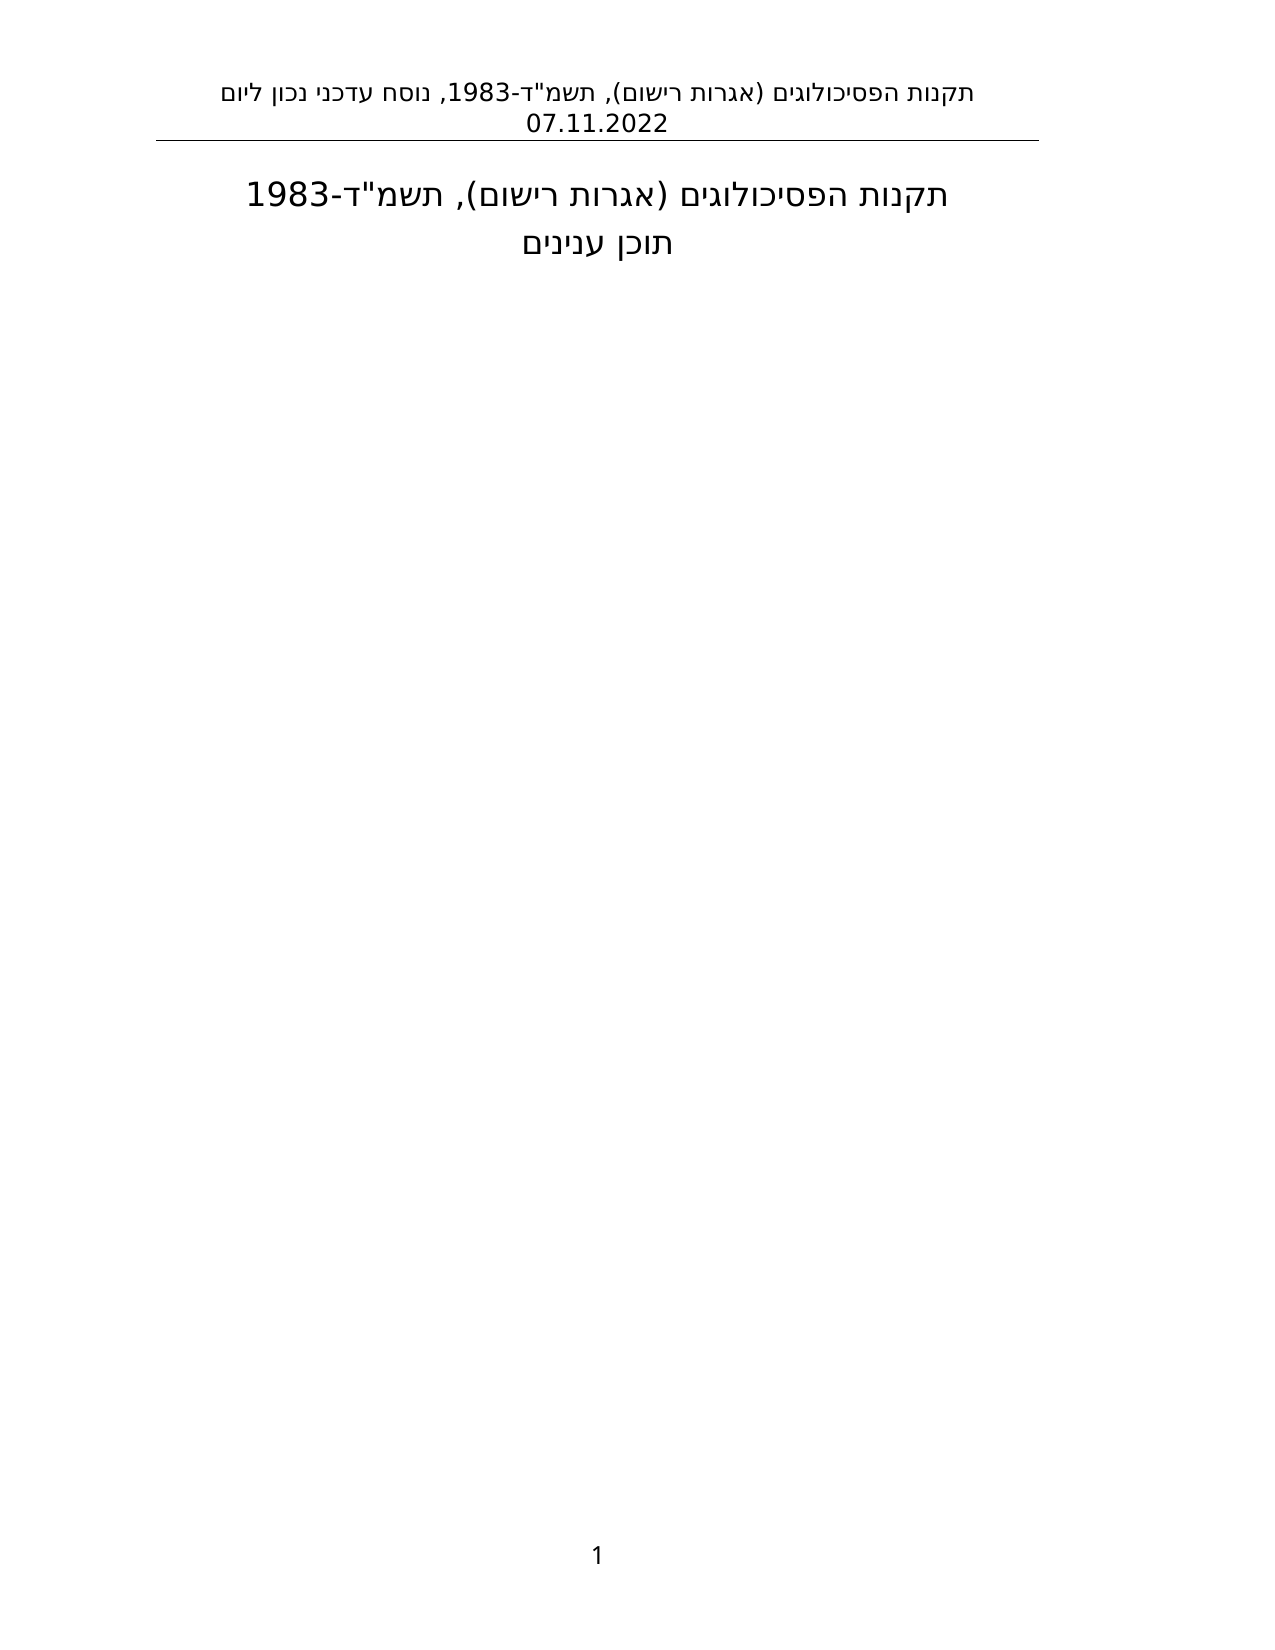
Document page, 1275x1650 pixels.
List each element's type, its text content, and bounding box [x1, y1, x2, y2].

text תוכן ענינים [156, 229, 1039, 268]
text תקנות הפסיכולוגים (אגרות רישום), תשמ"ד-1983 [156, 182, 1039, 221]
